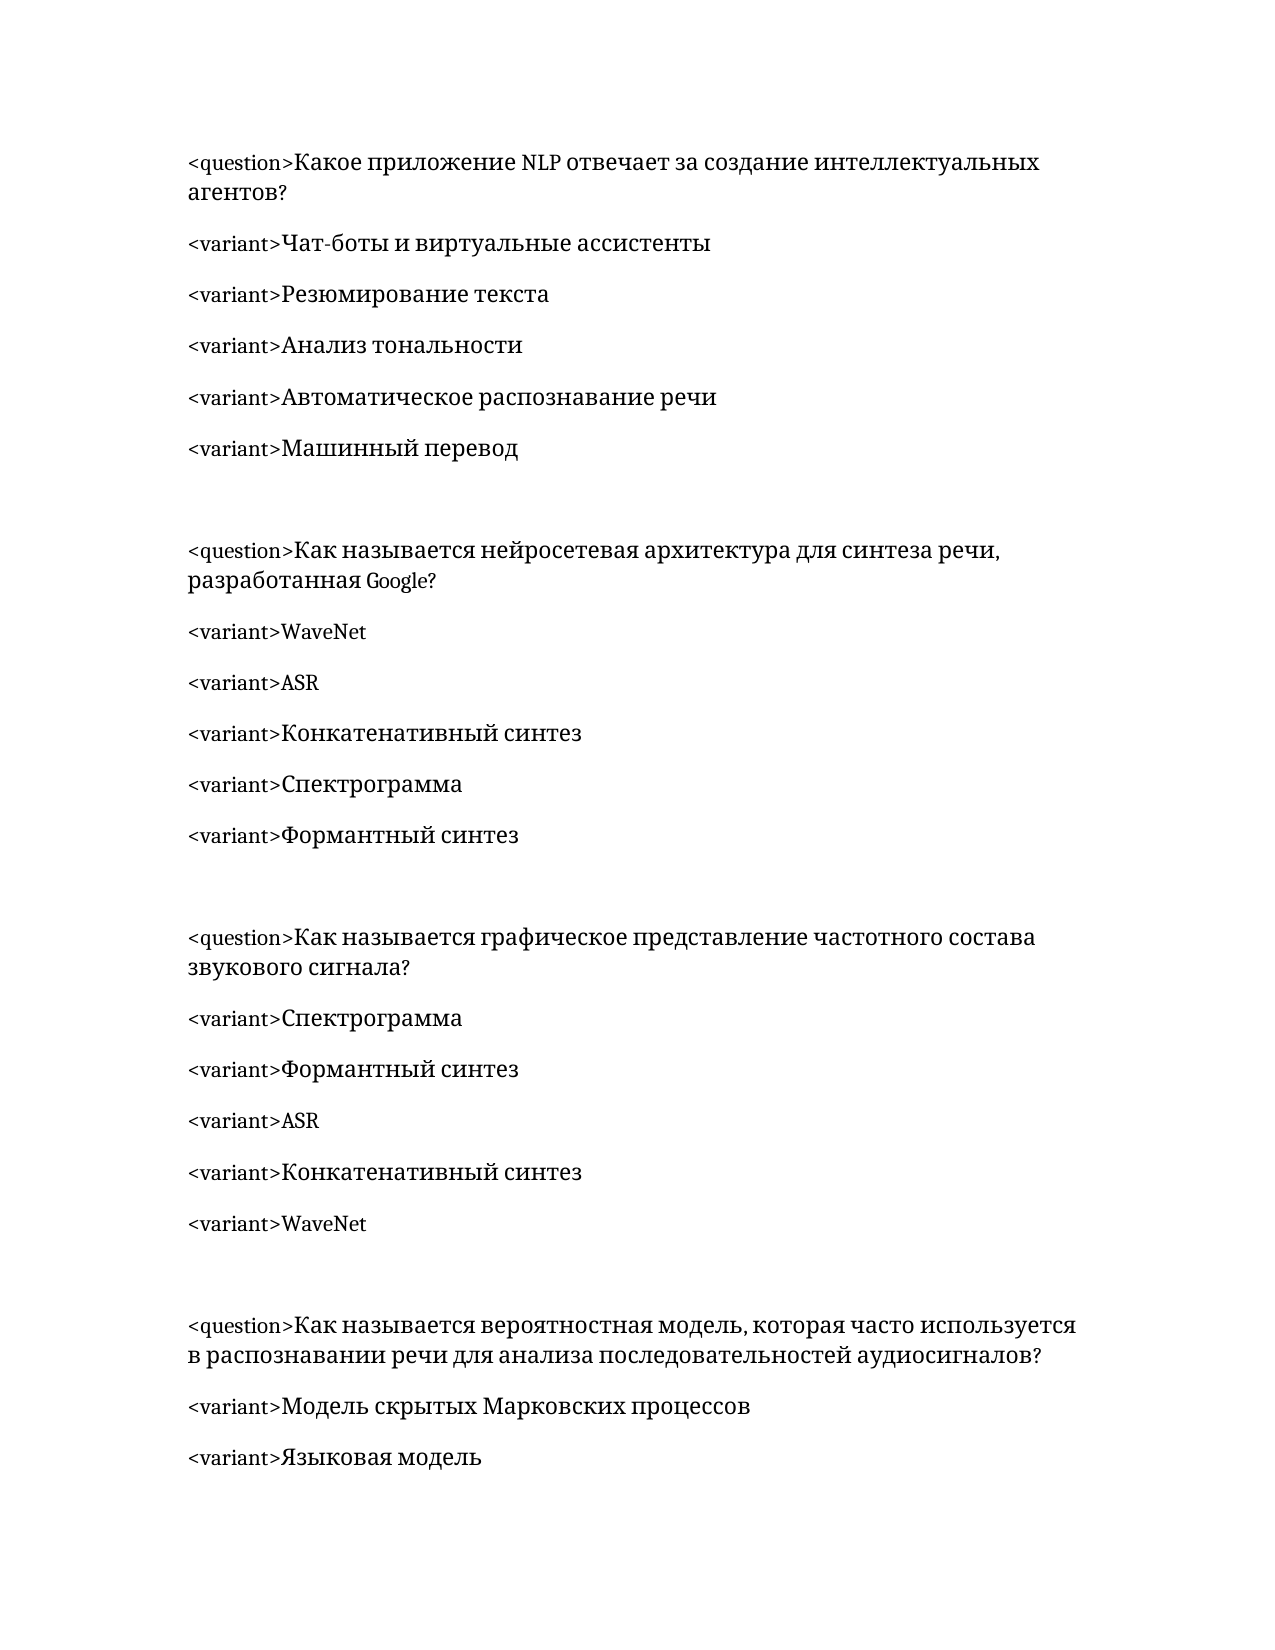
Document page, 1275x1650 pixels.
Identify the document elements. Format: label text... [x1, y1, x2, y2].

text <variant>Автоматическое распознавание речи [187, 384, 1087, 411]
text <variant>Резюмирование текста [187, 282, 1087, 309]
text <variant>Конкатенативный синтез [187, 721, 1087, 747]
text <variant>Анализ тональности [187, 333, 1087, 360]
text <variant>Языковая модель [187, 1445, 1087, 1471]
text <variant>Формантный синтез [187, 823, 1087, 849]
text <question>Какое приложение NLP отвечает за создание интеллектуальных агентов? [187, 150, 1087, 207]
text <variant>Конкатенативный синтез [187, 1159, 1087, 1186]
text <variant>WaveNet [187, 1210, 1087, 1237]
text <question>Как называется графическое представление частотного состава звукового сигнала? [187, 925, 1087, 982]
text <variant>Чат-боты и виртуальные ассистенты [187, 231, 1087, 258]
text <variant>Формантный синтез [187, 1057, 1087, 1084]
text <variant>Спектрограмма [187, 1006, 1087, 1033]
text <variant>Машинный перевод [187, 435, 1087, 462]
text <question>Как называется нейросетевая архитектура для синтеза речи, разработанная Google? [187, 537, 1087, 594]
text <question>Как называется вероятностная модель, которая часто используется в распознавании речи для анализа последовательностей аудиосигналов? [187, 1312, 1087, 1369]
text <variant>ASR [187, 1108, 1087, 1135]
text <variant>ASR [187, 670, 1087, 696]
text <variant>Модель скрытых Марковских процессов [187, 1394, 1087, 1420]
text <variant>Спектрограмма [187, 772, 1087, 798]
text <variant>WaveNet [187, 619, 1087, 645]
